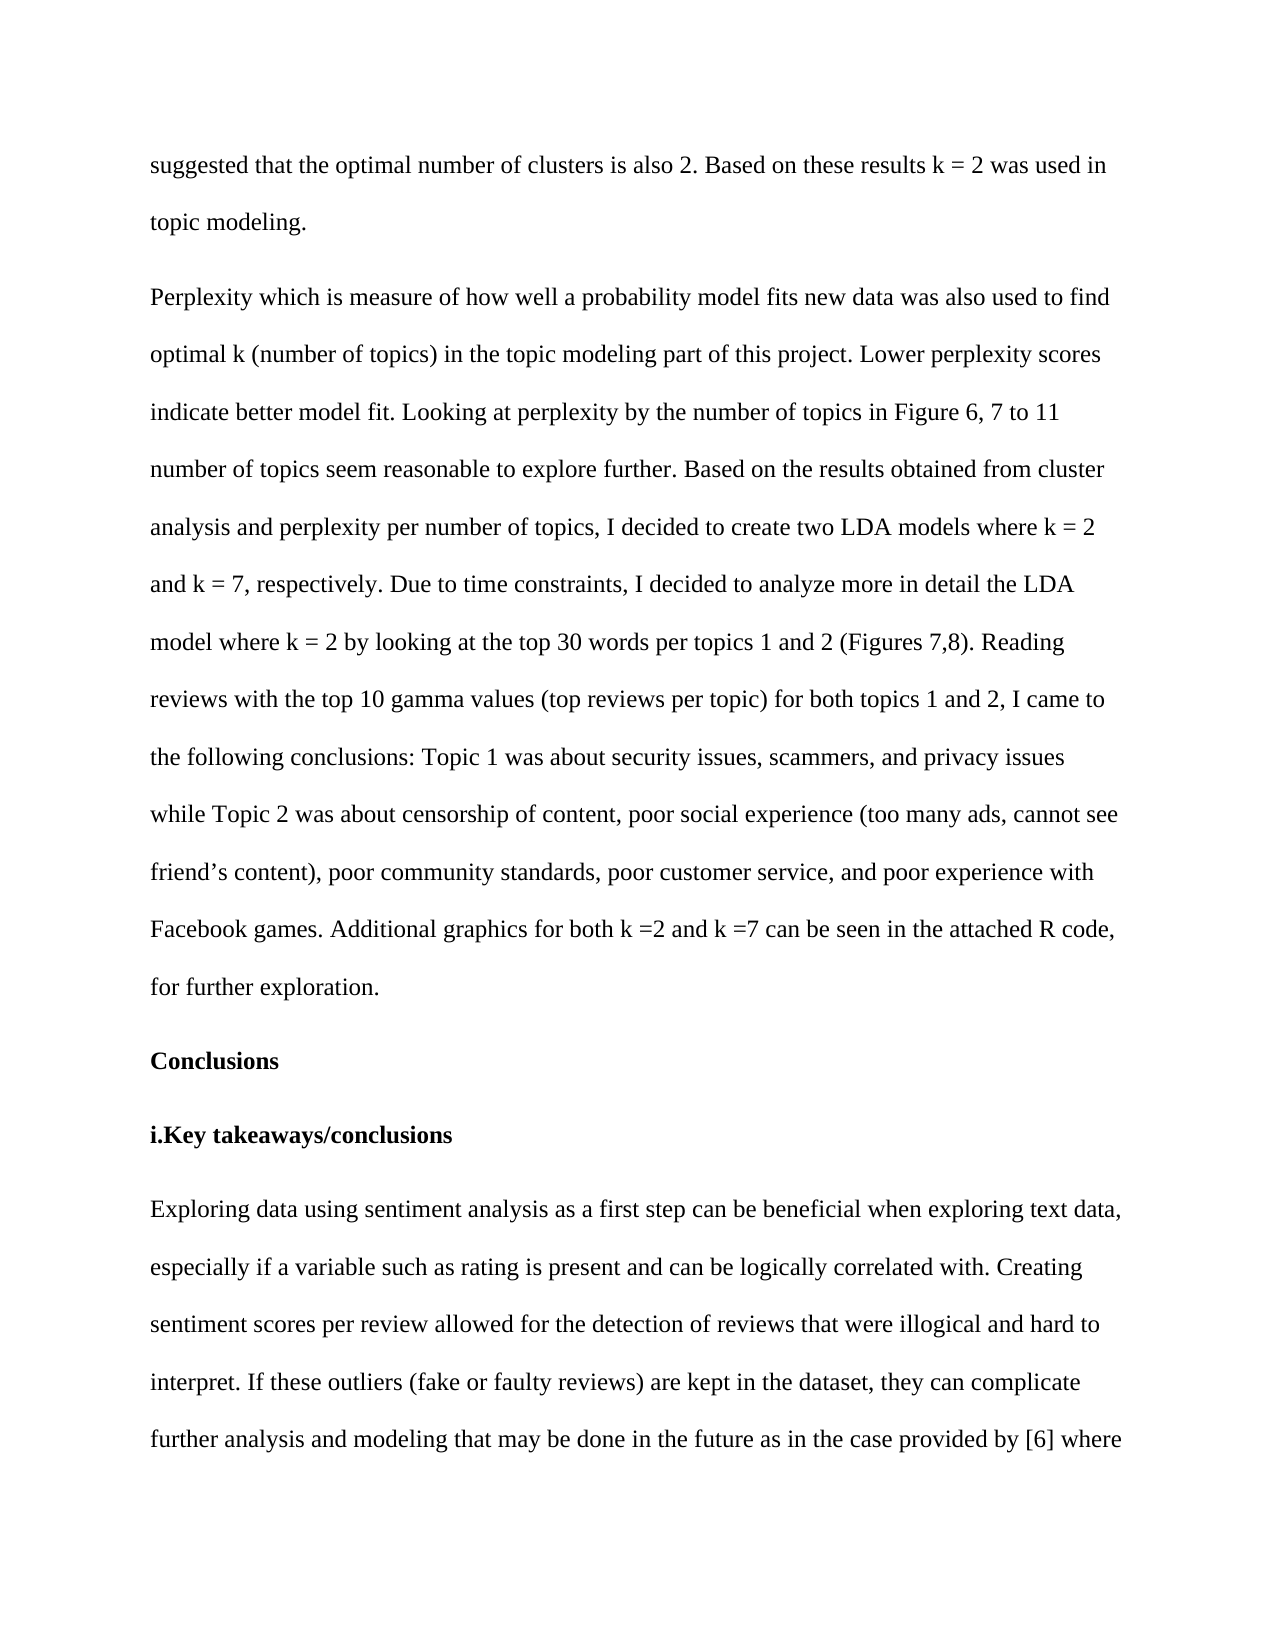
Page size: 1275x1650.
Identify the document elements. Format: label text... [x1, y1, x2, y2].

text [150, 150, 1125, 236]
text Conclusions [150, 1046, 1125, 1074]
text i.Key takeaways/conclusions [150, 1120, 1125, 1149]
text Perplexity which is measure of how well a probability model fits new data was also used to find optimal k (number of topics) in the topic modeling part of this project. Lower perplexity scores indicate better model fit. Looking at perplexity by the number of topics in Figure 6, 7 to 11 number of topics seem reasonable to explore further. Based on the results obtained from cluster analysis and perplexity per number of topics, I decided to create two LDA models where k = 2 and k = 7, respectively. Due to time constraints, I decided to analyze more in detail the LDA model where k = 2 by looking at the top 30 words per topics 1 and 2 (Figures 7,8). Reading reviews with the top 10 gamma values (top reviews per topic) for both topics 1 and 2, I came to the following conclusions: Topic 1 was about security issues, scammers, and privacy issues while Topic 2 was about censorship of content, poor social experience (too many ads, cannot see friend’s content), poor community standards, poor customer service, and poor experience with Facebook games. Additional graphics for both k =2 and k =7 can be seen in the attached R code, for further exploration. [150, 282, 1125, 1000]
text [150, 1194, 1125, 1453]
